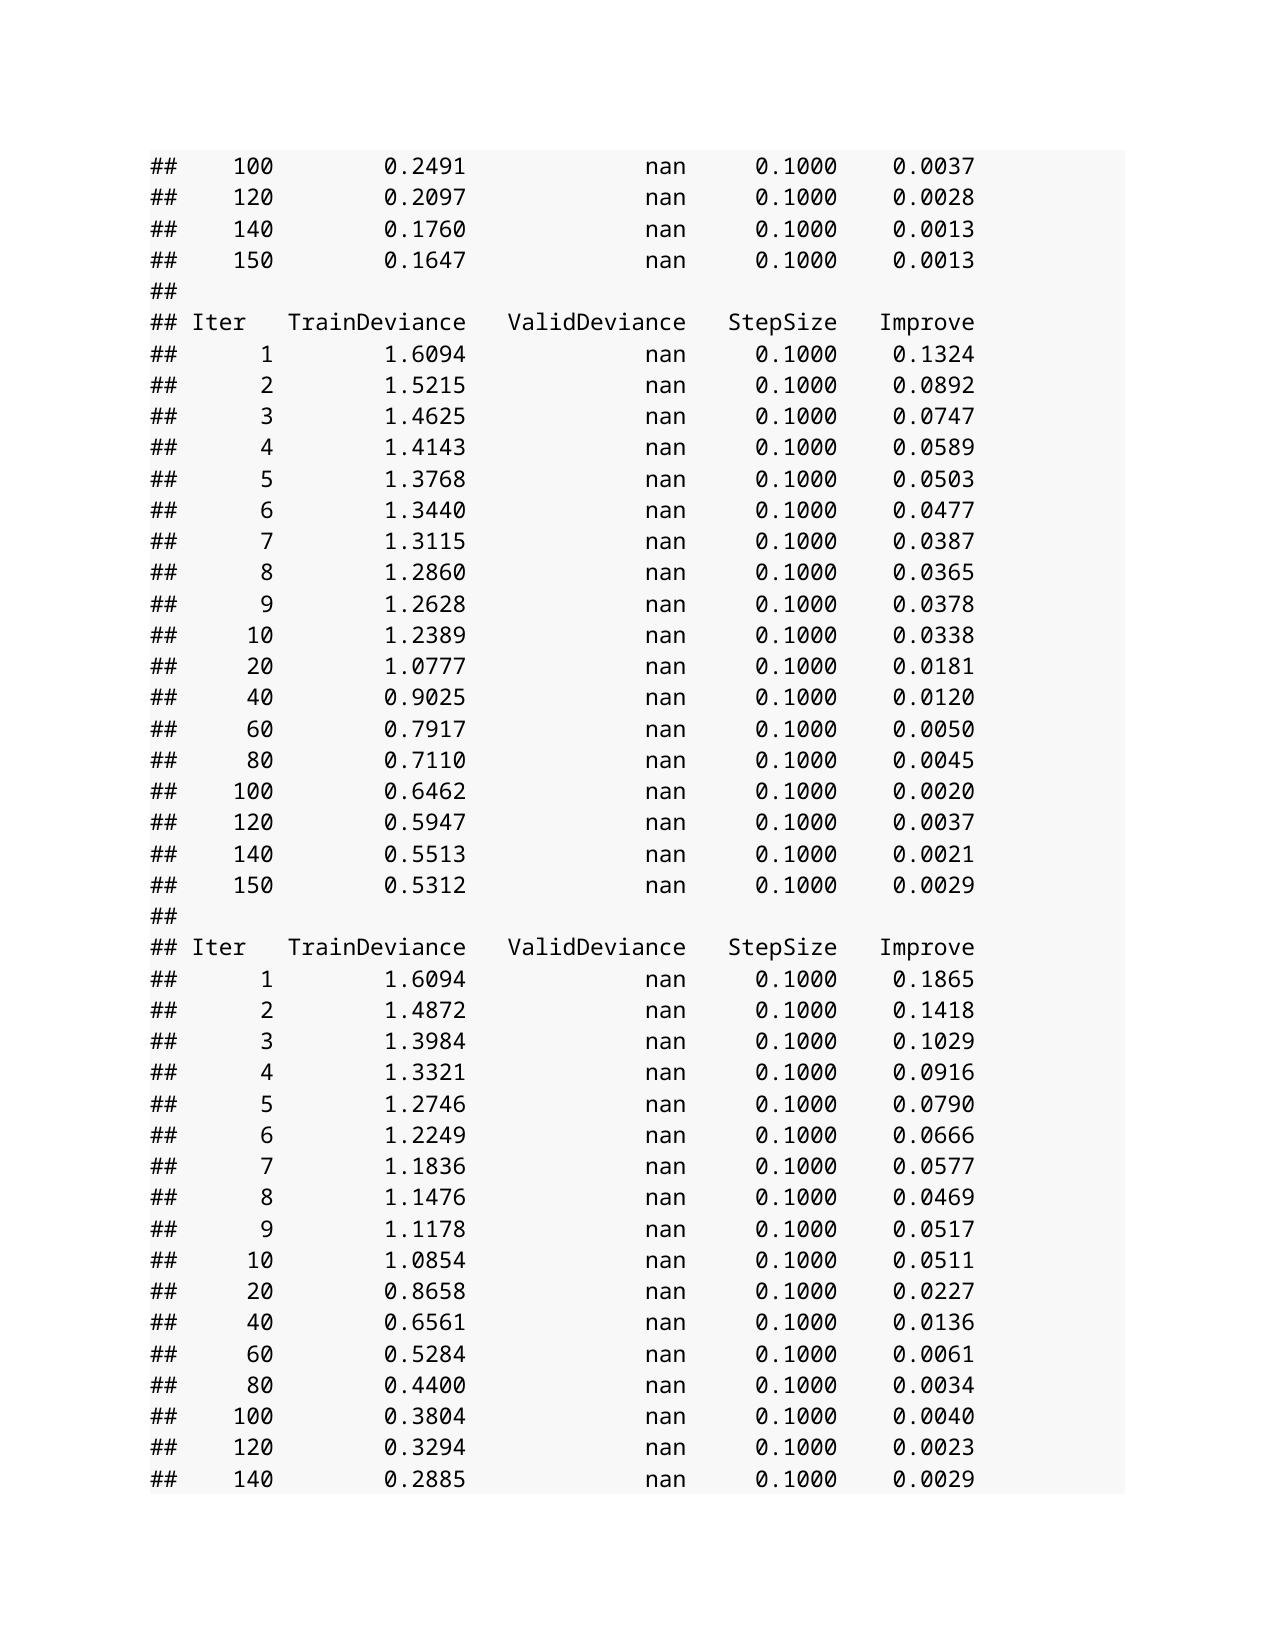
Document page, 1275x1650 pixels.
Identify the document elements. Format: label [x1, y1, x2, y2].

text [150, 150, 1125, 1494]
